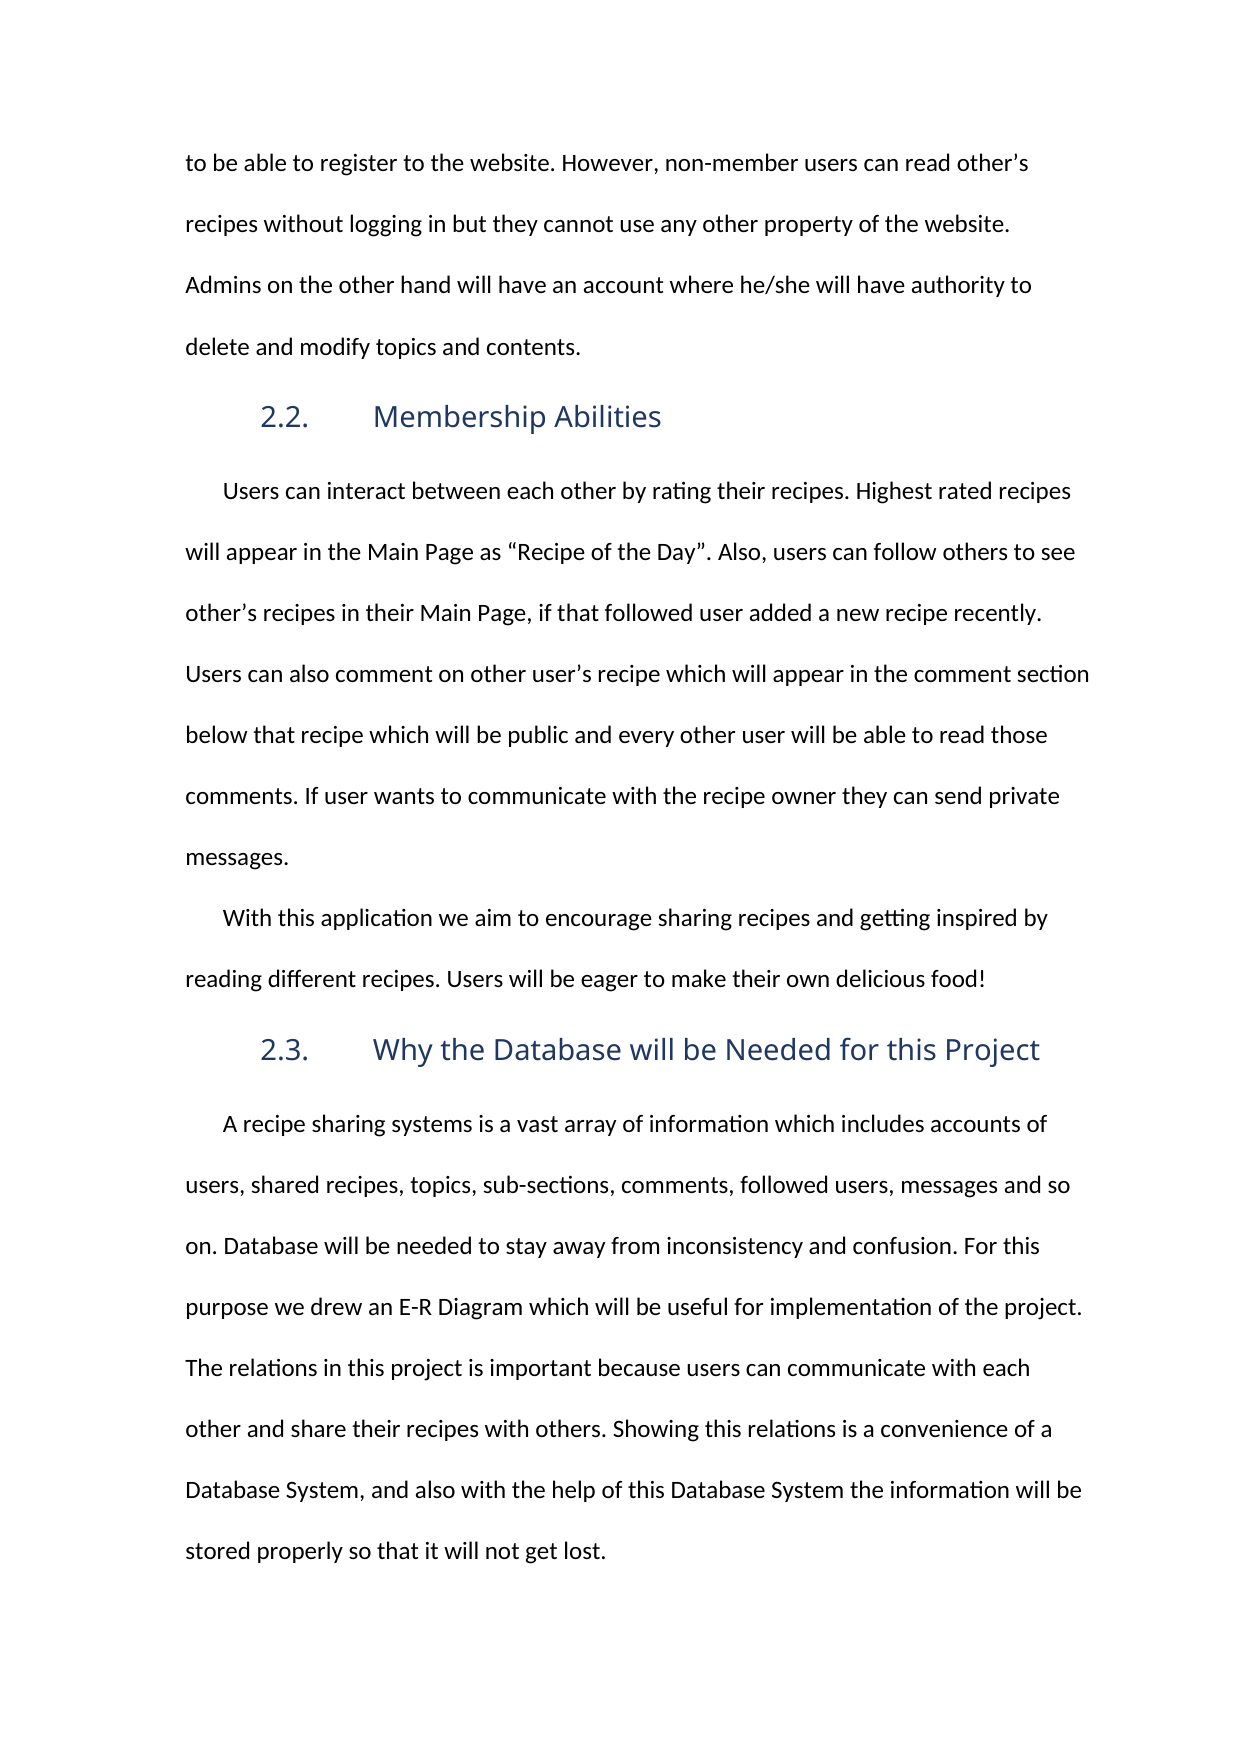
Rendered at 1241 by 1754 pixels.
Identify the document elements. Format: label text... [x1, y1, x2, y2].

text Users can interact between each other by rating their recipes. Highest rated recipes will appear in the Main Page as “Recipe of the Day”. Also, users can follow others to see other’s recipes in their Main Page, if that followed user added a new recipe recently. Users can also comment on other user’s recipe which will appear in the comment section below that recipe which will be public and every other user will be able to read those comments. If user wants to communicate with the recipe owner they can send private messages. [185, 475, 1093, 872]
subtitle Membership Abilities [260, 396, 1093, 436]
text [185, 148, 1093, 361]
text With this application we aim to encourage sharing recipes and getting inspired by reading different recipes. Users will be eager to make their own delicious food! [185, 903, 1093, 994]
text A recipe sharing systems is a vast array of information which includes accounts of users, shared recipes, topics, sub-sections, comments, followed users, messages and so on. Database will be needed to stay away from inconsistency and confusion. For this purpose we drew an E-R Diagram which will be useful for implementation of the project. The relations in this project is important because users can communicate with each other and share their recipes with others. Showing this relations is a convenience of a Database System, and also with the help of this Database System the information will be stored properly so that it will not get lost. [185, 1108, 1093, 1566]
subtitle Why the Database will be Needed for this Project [260, 1029, 1093, 1068]
